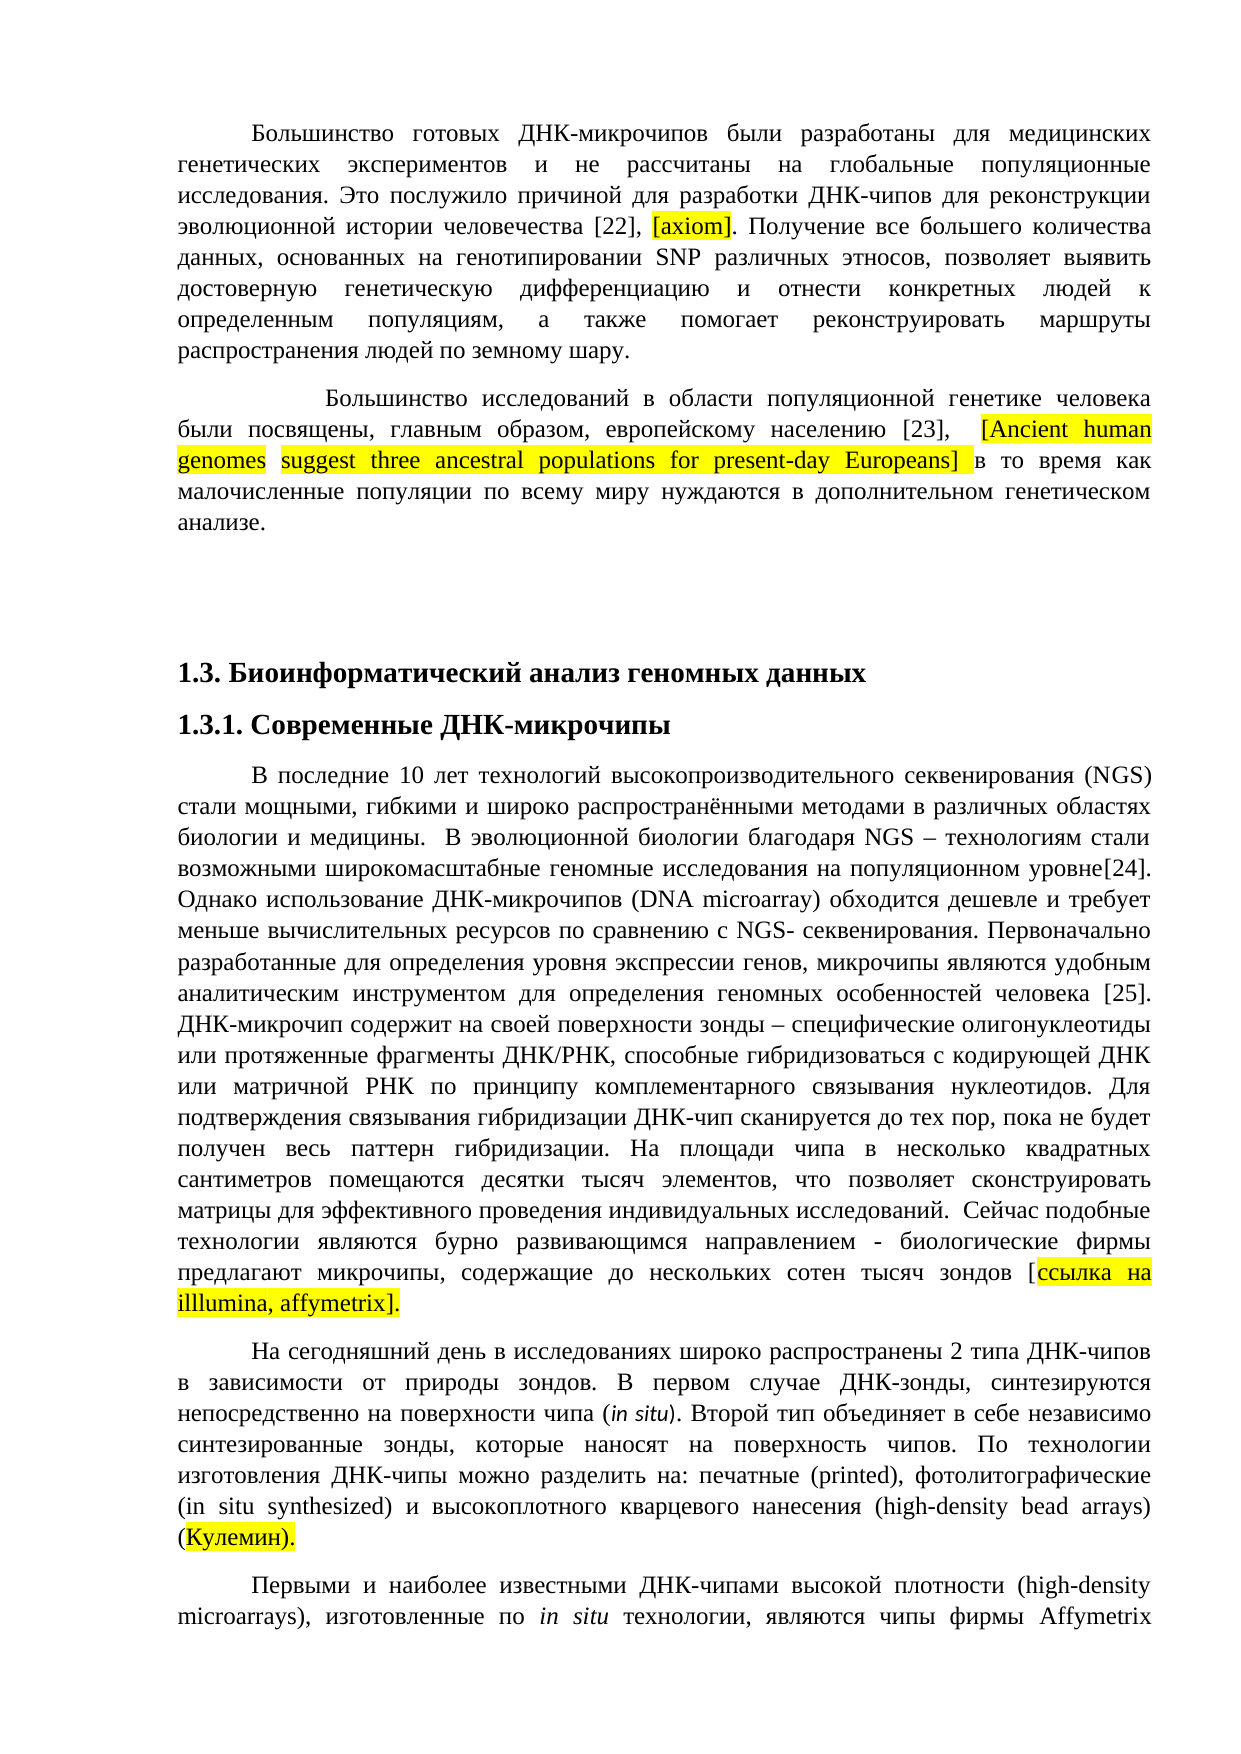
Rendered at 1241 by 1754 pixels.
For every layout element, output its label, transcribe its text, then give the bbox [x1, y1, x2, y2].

text 1.3. Биоинформатический анализ геномных данных [177, 655, 1152, 688]
text В последние 10 лет технологий высокопроизводительного секвенирования (NGS) стали мощными, гибкими и широко распространёнными методами в различных областях биологии и медицины. В эволюционной биологии благодаря NGS – технологиям стали возможными широкомасштабные геномные исследования на популяционном уровне[24]. Однако использование ДНК-микрочипов (DNA microarray) обходится дешевле и требует меньше вычислительных ресурсов по сравнению с NGS- секвенирования. Первоначально разработанные для определения уровня экспрессии генов, микрочипы являются удобным аналитическим инструментом для определения геномных особенностей человека [25]. ДНК-микрочип содержит на своей поверхности зонды – специфические олигонуклеотиды или протяженные фрагменты ДНК/РНК, способные гибридизоваться с кодирующей ДНК или матричной РНК по принципу комплементарного связывания нуклеотидов. Для подтверждения связывания гибридизации ДНК-чип сканируется до тех пор, пока не будет получен весь паттерн гибридизации. На площади чипа в несколько квадратных сантиметров помещаются десятки тысяч элементов, что позволяет сконструировать матрицы для эффективного проведения индивидуальных исследований. Сейчас подобные технологии являются бурно развивающимся направлением - биологические фирмы предлагают микрочипы, содержащие до нескольких сотен тысяч зондов [ссылка на illlumina, affymetrix]. [177, 760, 1152, 1317]
text Большинство исследований в области популяционной генетике человека были посвящены, главным образом, европейскому населению [23], [Ancient human genomes suggest three ancestral populations for present-day Europeans] в то время как малочисленные популяции по всему миру нуждаются в дополнительном генетическом анализе. [177, 505, 1152, 536]
text 1.3.1. Современные ДНК-микрочипы [177, 707, 1152, 741]
text Большинство исследований в области популяционной генетике человека были посвящены, главным образом, европейскому населению [23], [Ancient human genomes suggest three ancestral populations for present-day Europeans] в то время как малочисленные популяции по всему миру нуждаются в дополнительном генетическом анализе. [177, 383, 1152, 414]
